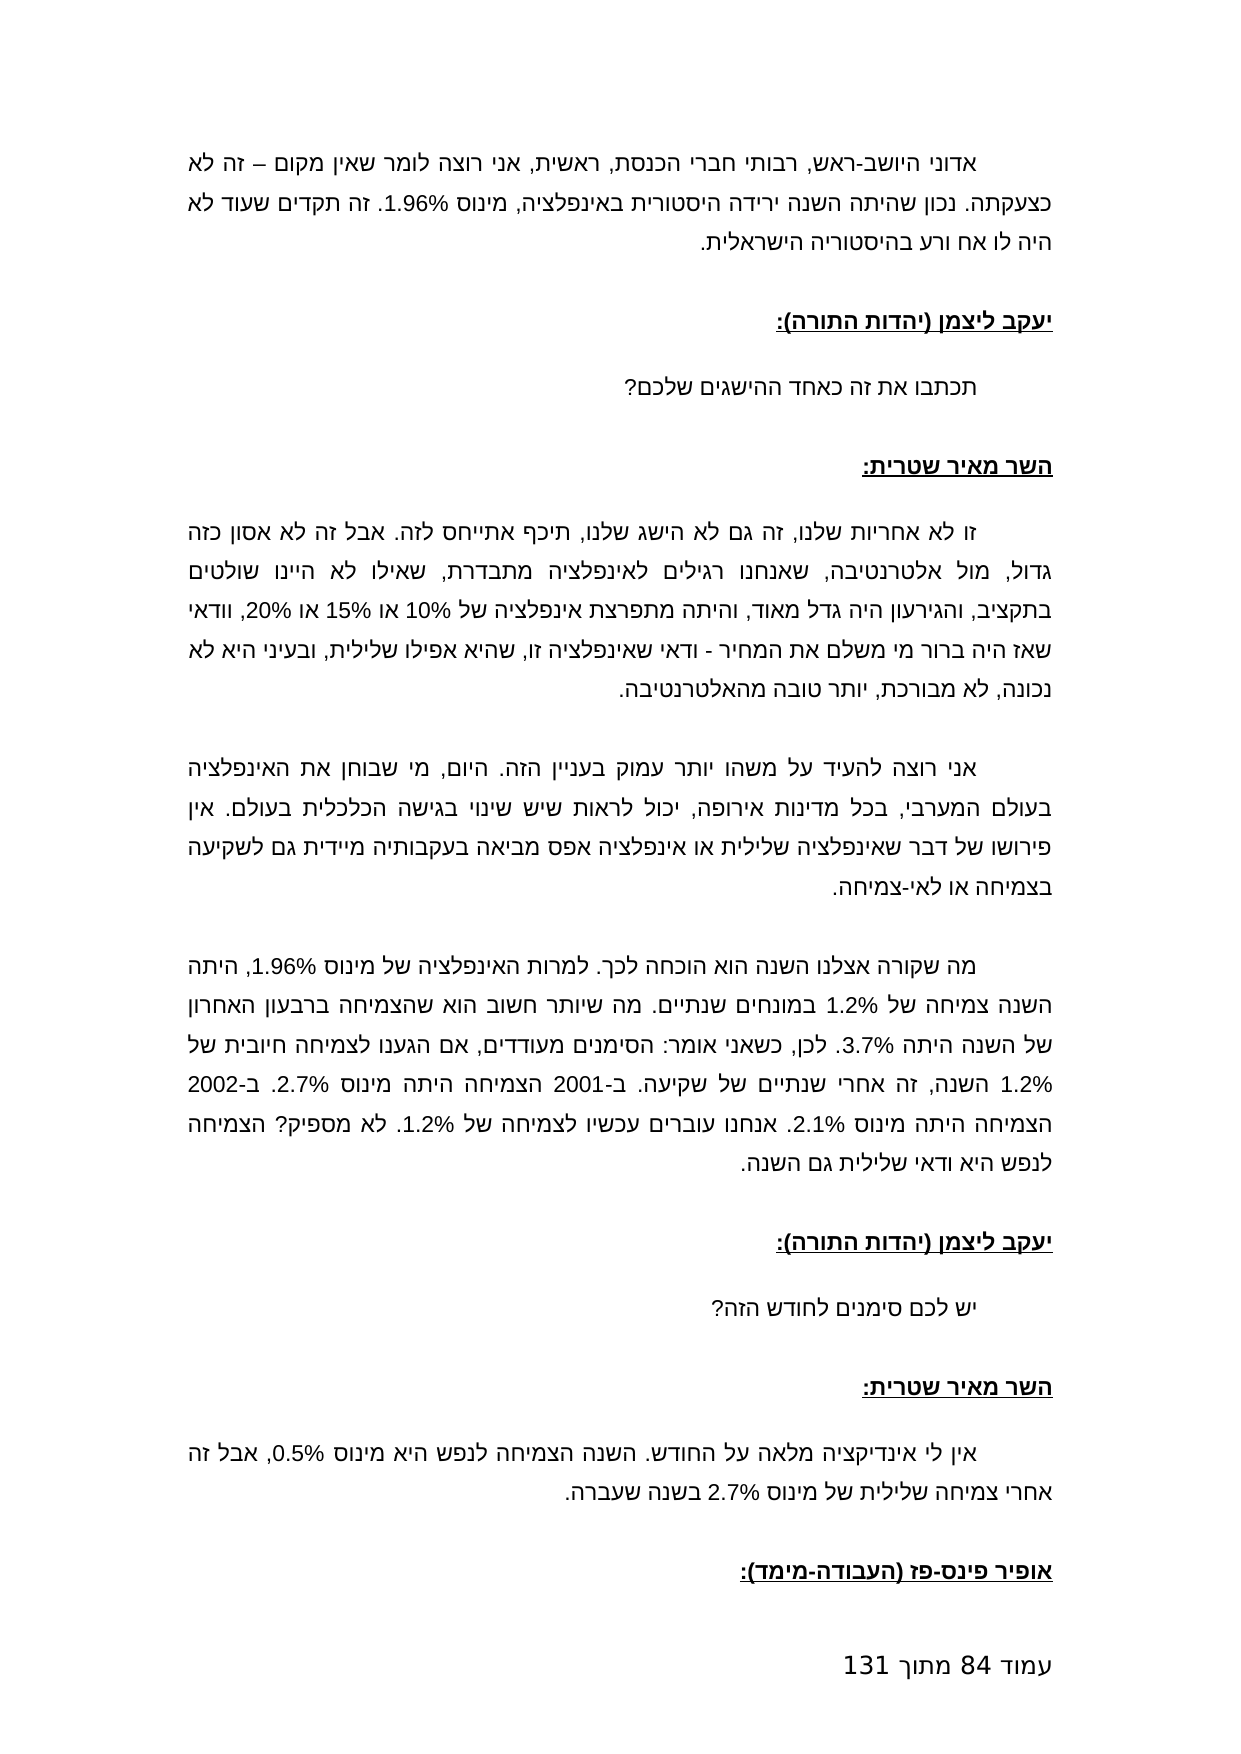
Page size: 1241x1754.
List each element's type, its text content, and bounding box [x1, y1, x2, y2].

text יש לכם סימנים לחודש הזה? [187, 1295, 1053, 1321]
text יעקב ליצמן (יהדות התורה): [187, 308, 1053, 334]
text יעקב ליצמן (יהדות התורה): [187, 1229, 1053, 1256]
text אדוני היושב-ראש, רבותי חברי הכנסת, ראשית, אני רוצה לומר שאין מקום – זה לא כצעקתה. נכון שהיתה השנה ירידה היסטורית באינפלציה, מינוס 1.96%. זה תקדים שעוד לא היה לו אח ורע בהיסטוריה הישראלית. [187, 150, 1053, 255]
text מה שקורה אצלנו השנה הוא הוכחה לכך. למרות האינפלציה של מינוס 1.96%, היתה השנה צמיחה של 1.2% במונחים שנתיים. מה שיותר חשוב הוא שהצמיחה ברבעון האחרון של השנה היתה 3.7%. לכן, כשאני אומר: הסימנים מעודדים, אם הגענו לצמיחה חיובית של 1.2% השנה, זה אחרי שנתיים של שקיעה. ב-2001 הצמיחה היתה מינוס 2.7%. ב-2002 הצמיחה היתה מינוס 2.1%. אנחנו עוברים עכשיו לצמיחה של 1.2%. לא מספיק? הצמיחה לנפש היא ודאי שלילית גם השנה. [187, 953, 1053, 1177]
text אופיר פינס-פז (העבודה-מימד): [187, 1558, 1053, 1584]
text אין לי אינדיקציה מלאה על החודש. השנה הצמיחה לנפש היא מינוס 0.5%, אבל זה אחרי צמיחה שלילית של מינוס 2.7% בשנה שעברה. [187, 1440, 1053, 1506]
text השר מאיר שטרית: [187, 453, 1053, 479]
text אני רוצה להעיד על משהו יותר עמוק בעניין הזה. היום, מי שבוחן את האינפלציה בעולם המערבי, בכל מדינות אירופה, יכול לראות שיש שינוי בגישה הכלכלית בעולם. אין פירושו של דבר שאינפלציה שלילית או אינפלציה אפס מביאה בעקבותיה מיידית גם לשקיעה בצמיחה או לאי-צמיחה. [187, 755, 1053, 900]
text תכתבו את זה כאחד ההישגים שלכם? [187, 374, 1053, 400]
text השר מאיר שטרית: [187, 1374, 1053, 1400]
text זו לא אחריות שלנו, זה גם לא הישג שלנו, תיכף אתייחס לזה. אבל זה לא אסון כזה גדול, מול אלטרנטיבה, שאנחנו רגילים לאינפלציה מתבדרת, שאילו לא היינו שולטים בתקציב, והגירעון היה גדל מאוד, והיתה מתפרצת אינפלציה של 10% או 15% או 20%, וודאי שאז היה ברור מי משלם את המחיר - ודאי שאינפלציה זו, שהיא אפילו שלילית, ובעיני היא לא נכונה, לא מבורכת, יותר טובה מהאלטרנטיבה. [187, 518, 1053, 703]
